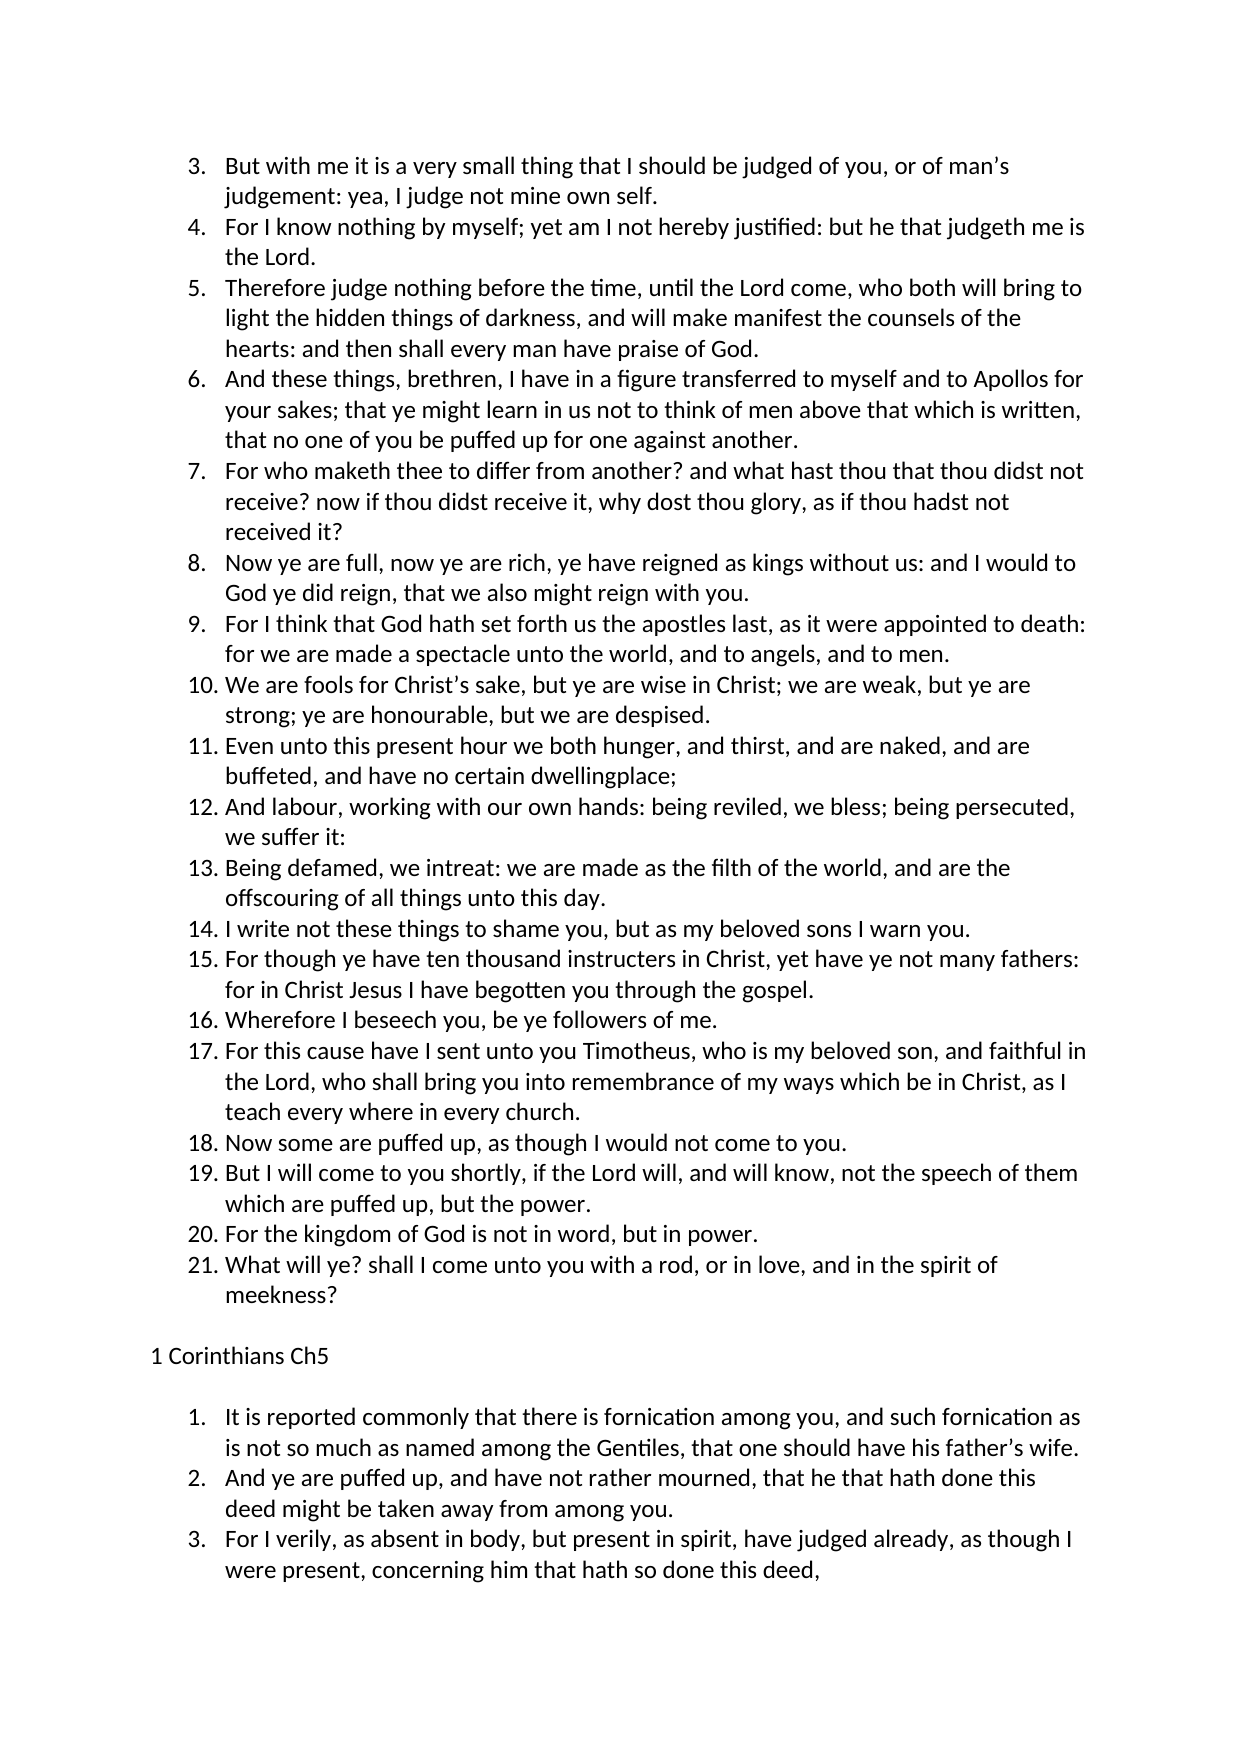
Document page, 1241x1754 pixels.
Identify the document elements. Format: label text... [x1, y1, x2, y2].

list And ye are puffed up, and have not rather mourned, that he that hath done this deed might be taken away from among you. [187, 1462, 1090, 1523]
list But with me it is a very small thing that I should be judged of you, or of man’s judgement: yea, I judge not mine own self. [187, 150, 1090, 211]
list What will ye? shall I come unto you with a rod, or in love, and in the spirit of meekness? [187, 1249, 1090, 1310]
list It is reported commonly that there is fornication among you, and such fornication as is not so much as named among the Gentiles, that one should have his father’s wife. [187, 1401, 1090, 1462]
list For though ye have ten thousand instructers in Christ, yet have ye not many fathers: for in Christ Jesus I have begotten you through the gospel. [187, 943, 1090, 1004]
list Wherefore I beseech you, be ye followers of me. [187, 1004, 1090, 1035]
list For I know nothing by myself; yet am I not hereby justified: but he that judgeth me is the Lord. [187, 211, 1090, 272]
list And these things, brethren, I have in a figure transferred to myself and to Apollos for your sakes; that ye might learn in us not to think of men above that which is written, that no one of you be puffed up for one against another. [187, 364, 1090, 455]
list Now ye are full, now ye are rich, ye have reigned as kings without us: and I would to God ye did reign, that we also might reign with you. [187, 547, 1090, 608]
list For who maketh thee to differ from another? and what hast thou that thou didst not receive? now if thou didst receive it, why dost thou glory, as if thou hadst not received it? [187, 455, 1090, 547]
list Being defamed, we intreat: we are made as the filth of the world, and are the offscouring of all things unto this day. [187, 852, 1090, 913]
list For I think that God hath set forth us the apostles last, as it were appointed to death: for we are made a spectacle unto the world, and to angels, and to men. [187, 608, 1090, 669]
list For the kingdom of God is not in word, but in power. [187, 1218, 1090, 1249]
list I write not these things to shame you, but as my beloved sons I warn you. [187, 913, 1090, 943]
list Even unto this present hour we both hunger, and thirst, and are naked, and are buffeted, and have no certain dwellingplace; [187, 730, 1090, 791]
list Now some are puffed up, as though I would not come to you. [187, 1127, 1090, 1157]
list And labour, working with our own hands: being reviled, we bless; being persecuted, we suffer it: [187, 791, 1090, 852]
list For I verily, as absent in body, but present in spirit, have judged already, as though I were present, concerning him that hath so done this deed, [187, 1523, 1090, 1584]
text 1 Corinthians Ch5 [150, 1340, 1090, 1371]
list We are fools for Christ’s sake, but ye are wise in Christ; we are weak, but ye are strong; ye are honourable, but we are despised. [187, 669, 1090, 730]
list Therefore judge nothing before the time, until the Lord come, who both will bring to light the hidden things of darkness, and will make manifest the counsels of the hearts: and then shall every man have praise of God. [187, 272, 1090, 364]
list For this cause have I sent unto you Timotheus, who is my beloved son, and faithful in the Lord, who shall bring you into remembrance of my ways which be in Christ, as I teach every where in every church. [187, 1035, 1090, 1127]
list But I will come to you shortly, if the Lord will, and will know, not the speech of them which are puffed up, but the power. [187, 1157, 1090, 1218]
